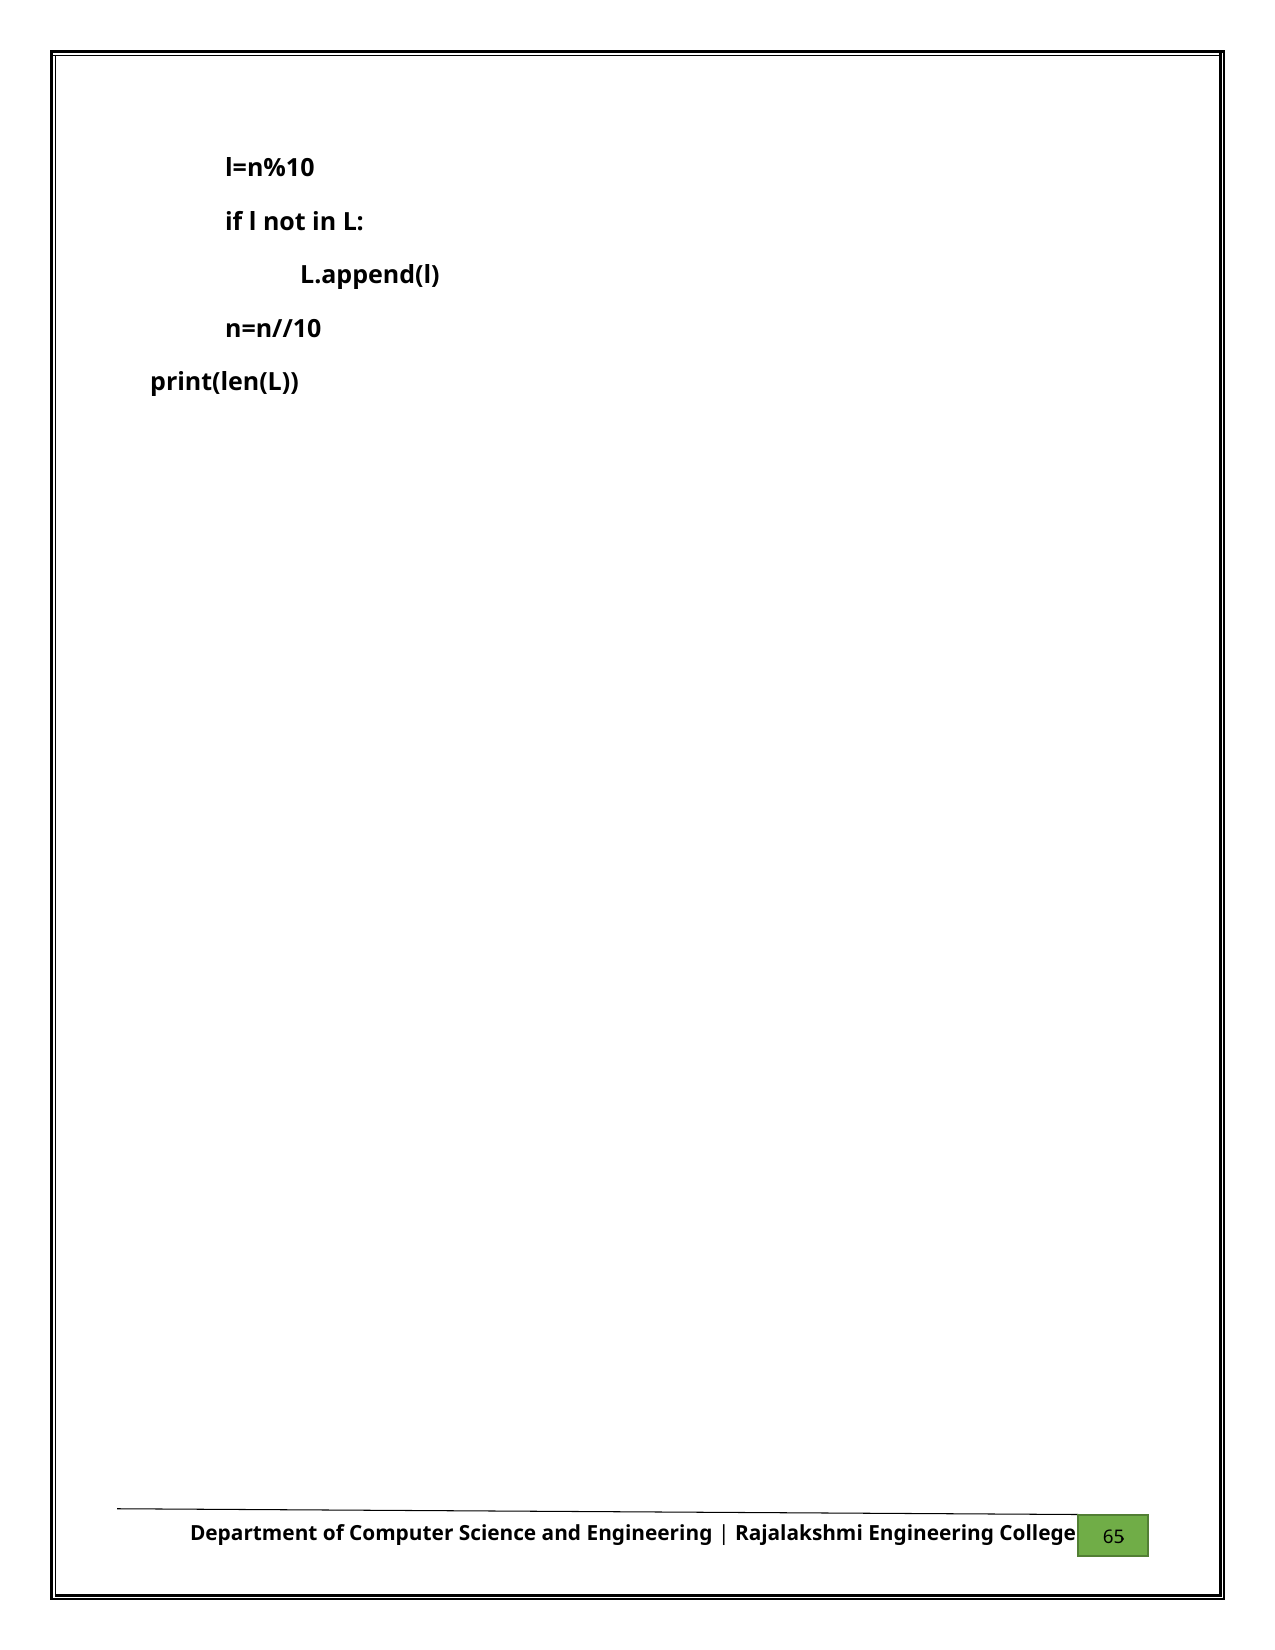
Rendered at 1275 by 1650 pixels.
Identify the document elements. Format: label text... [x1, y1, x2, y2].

text L.append(l) [150, 257, 1125, 291]
text print(len(L)) [150, 364, 1125, 398]
text if l not in L: [150, 203, 1125, 237]
text n=n//10 [150, 310, 1125, 344]
text l=n%10 [150, 150, 1125, 184]
